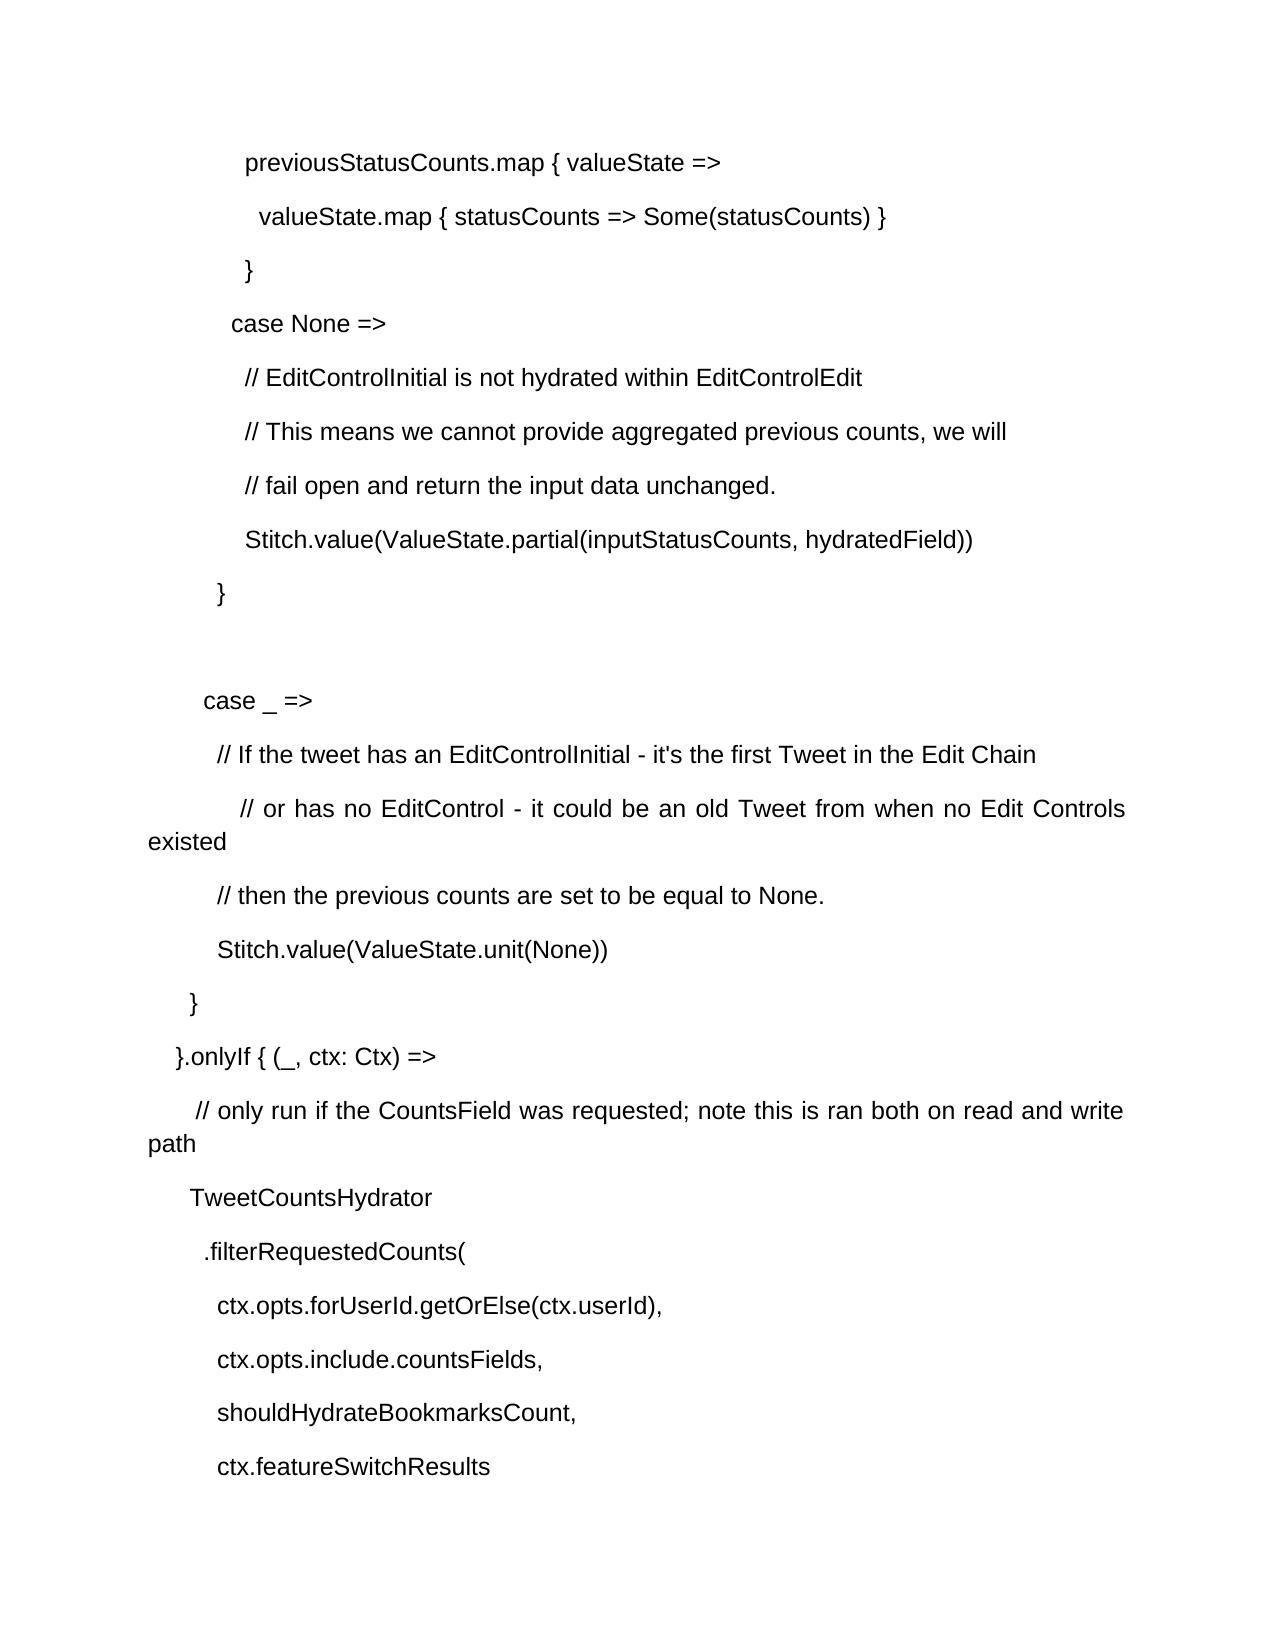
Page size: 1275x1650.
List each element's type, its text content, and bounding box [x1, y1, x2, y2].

text case None => [148, 309, 1127, 338]
text shouldHydrateBookmarksCount, [148, 1398, 1127, 1427]
text Stitch.value(ValueState.partial(inputStatusCounts, hydratedField)) [148, 524, 1127, 553]
text valueState.map { statusCounts => Some(statusCounts) } [148, 201, 1127, 230]
text // fail open and return the input data unchanged. [148, 471, 1127, 499]
text // or has no EditControl - it could be an old Tweet from when no Edit Controls existed [148, 794, 1127, 856]
text Stitch.value(ValueState.unit(None)) [148, 934, 1127, 963]
text // then the previous counts are set to be equal to None. [148, 881, 1127, 909]
text } [148, 255, 1127, 284]
text previousStatusCounts.map { valueState => [148, 148, 1127, 176]
text } [148, 578, 1127, 607]
text ctx.opts.include.countsFields, [148, 1344, 1127, 1373]
text }.onlyIf { (_, ctx: Ctx) => [148, 1042, 1127, 1071]
text ctx.featureSwitchResults [148, 1452, 1127, 1481]
text .filterRequestedCounts( [148, 1237, 1127, 1266]
text // If the tweet has an EditControlInitial - it's the first Tweet in the Edit Chain [148, 740, 1127, 769]
text TweetCountsHydrator [148, 1183, 1127, 1212]
text // This means we cannot provide aggregated previous counts, we will [148, 417, 1127, 446]
text ctx.opts.forUserId.getOrElse(ctx.userId), [148, 1291, 1127, 1319]
text // EditControlInitial is not hydrated within EditControlEdit [148, 363, 1127, 392]
text } [148, 988, 1127, 1017]
text case _ => [148, 686, 1127, 715]
text // only run if the CountsField was requested; note this is ran both on read and write path [148, 1096, 1127, 1158]
